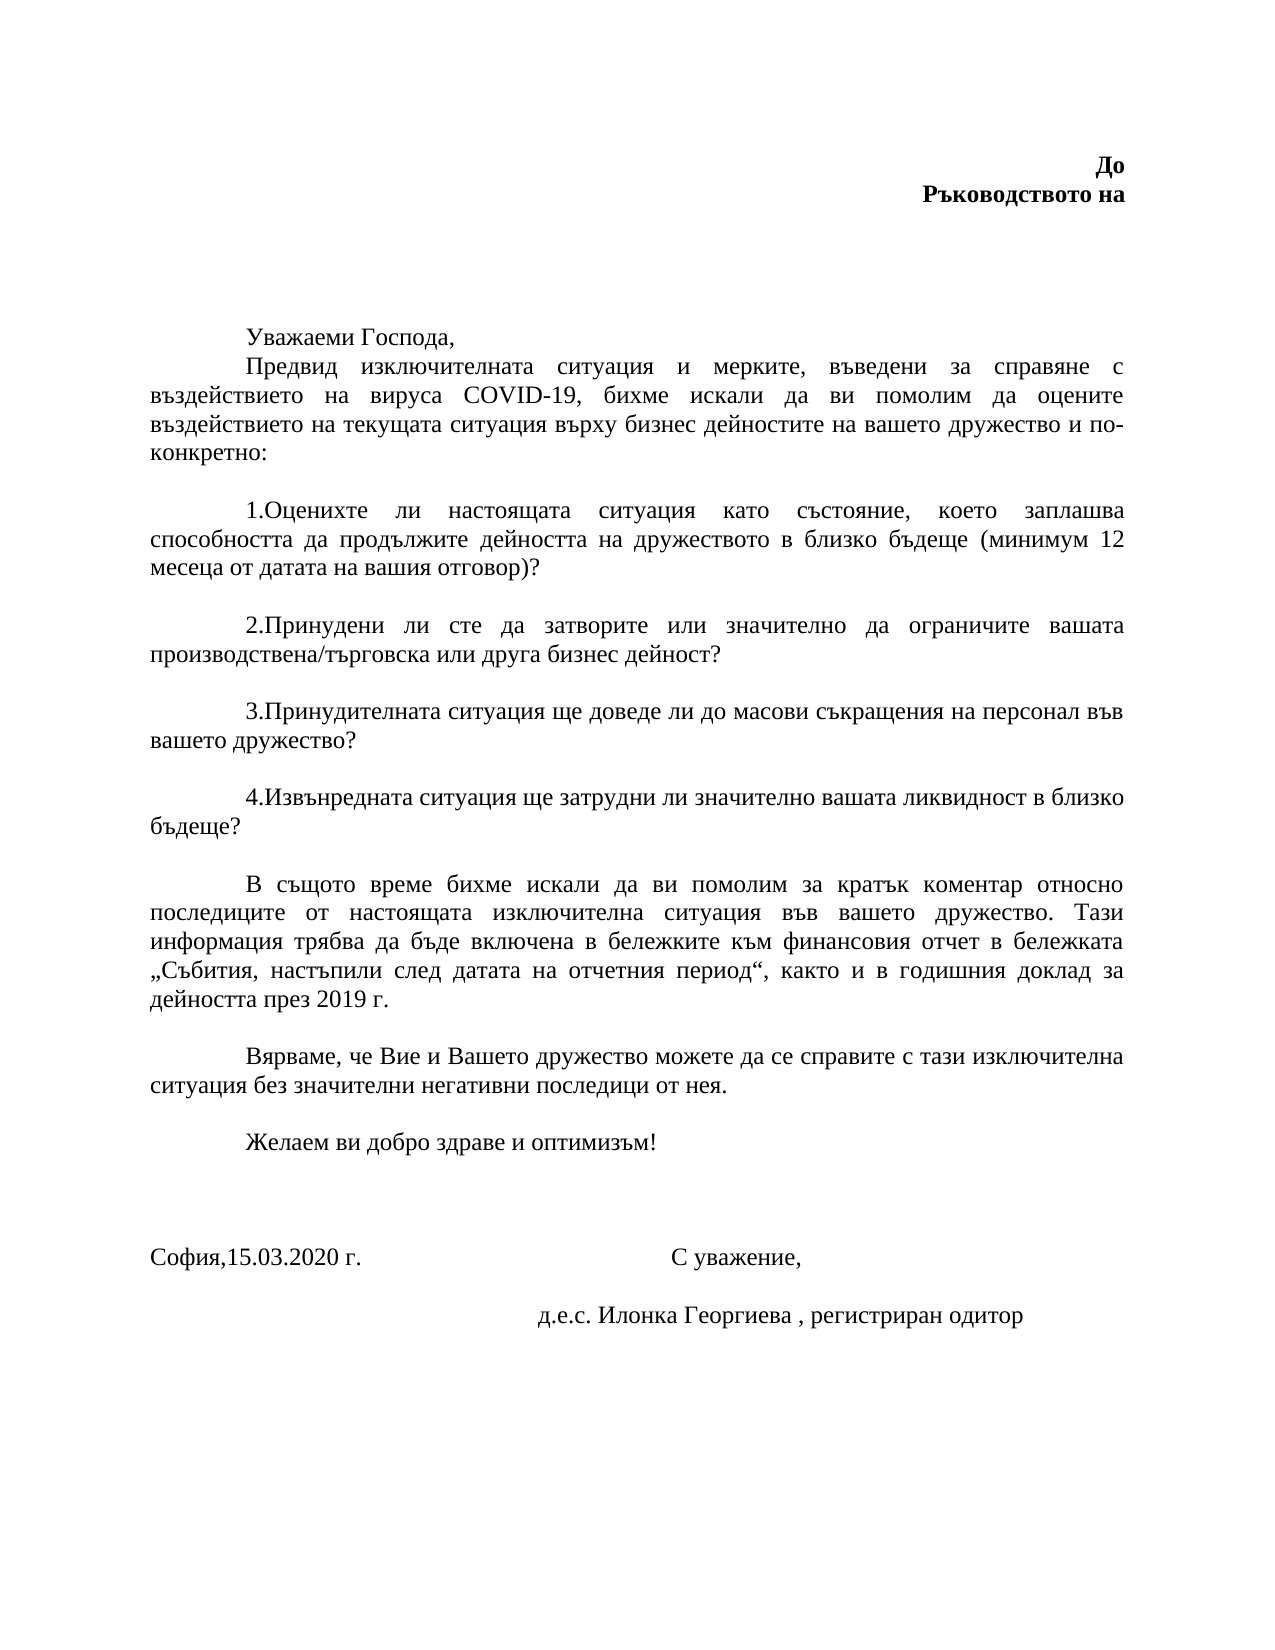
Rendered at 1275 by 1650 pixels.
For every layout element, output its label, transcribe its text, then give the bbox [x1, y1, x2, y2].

text Предвид изключителната ситуация и мерките, въведени за справяне с въздействието на вируса COVID-19, бихме искали да ви помолим да оцените въздействието на текущата ситуация върху бизнес дейностите на вашето дружество и по-конкретно: [150, 351, 1125, 466]
text 2.Принудени ли сте да затворите или значително да ограничите вашата производствена/търговска или друга бизнес дейност? [150, 610, 1125, 667]
text Вярваме, че Вие и Вашето дружество можете да се справите с тази изключителна ситуация без значителни негативни последици от нея. [150, 1041, 1125, 1099]
text 1.Оценихте ли настоящата ситуация като състояние, което заплашва способността да продължите дейността на дружеството в близко бъдеще (минимум 12 месеца от датата на вашия отговор)? [150, 495, 1125, 581]
text До [150, 150, 1125, 179]
text Желаем ви добро здраве и оптимизъм! [150, 1127, 1125, 1156]
text Уважаеми Господа, [150, 322, 1125, 351]
text В същото време бихме искали да ви помолим за кратък коментар относно последиците от настоящата изключителна ситуация във вашето дружество. Тази информация трябва да бъде включена в бележките към финансовия отчет в бележката „Събития, настъпили след датата на отчетния период“, както и в годишния доклад за дейността през 2019 г. [150, 869, 1125, 1012]
text Ръководството на [150, 179, 1125, 207]
text 3.Принудителната ситуация ще доведе ли до масови съкращения на персонал във вашето дружество? [150, 696, 1125, 754]
text 4.Извънредната ситуация ще затрудни ли значително вашата ликвидност в близко бъдеще? [150, 782, 1125, 840]
text д.е.с. Илонка Георгиева , регистриран одитор [150, 1300, 1125, 1329]
text София,15.03.2020 г. С уважение, [150, 1242, 1125, 1271]
